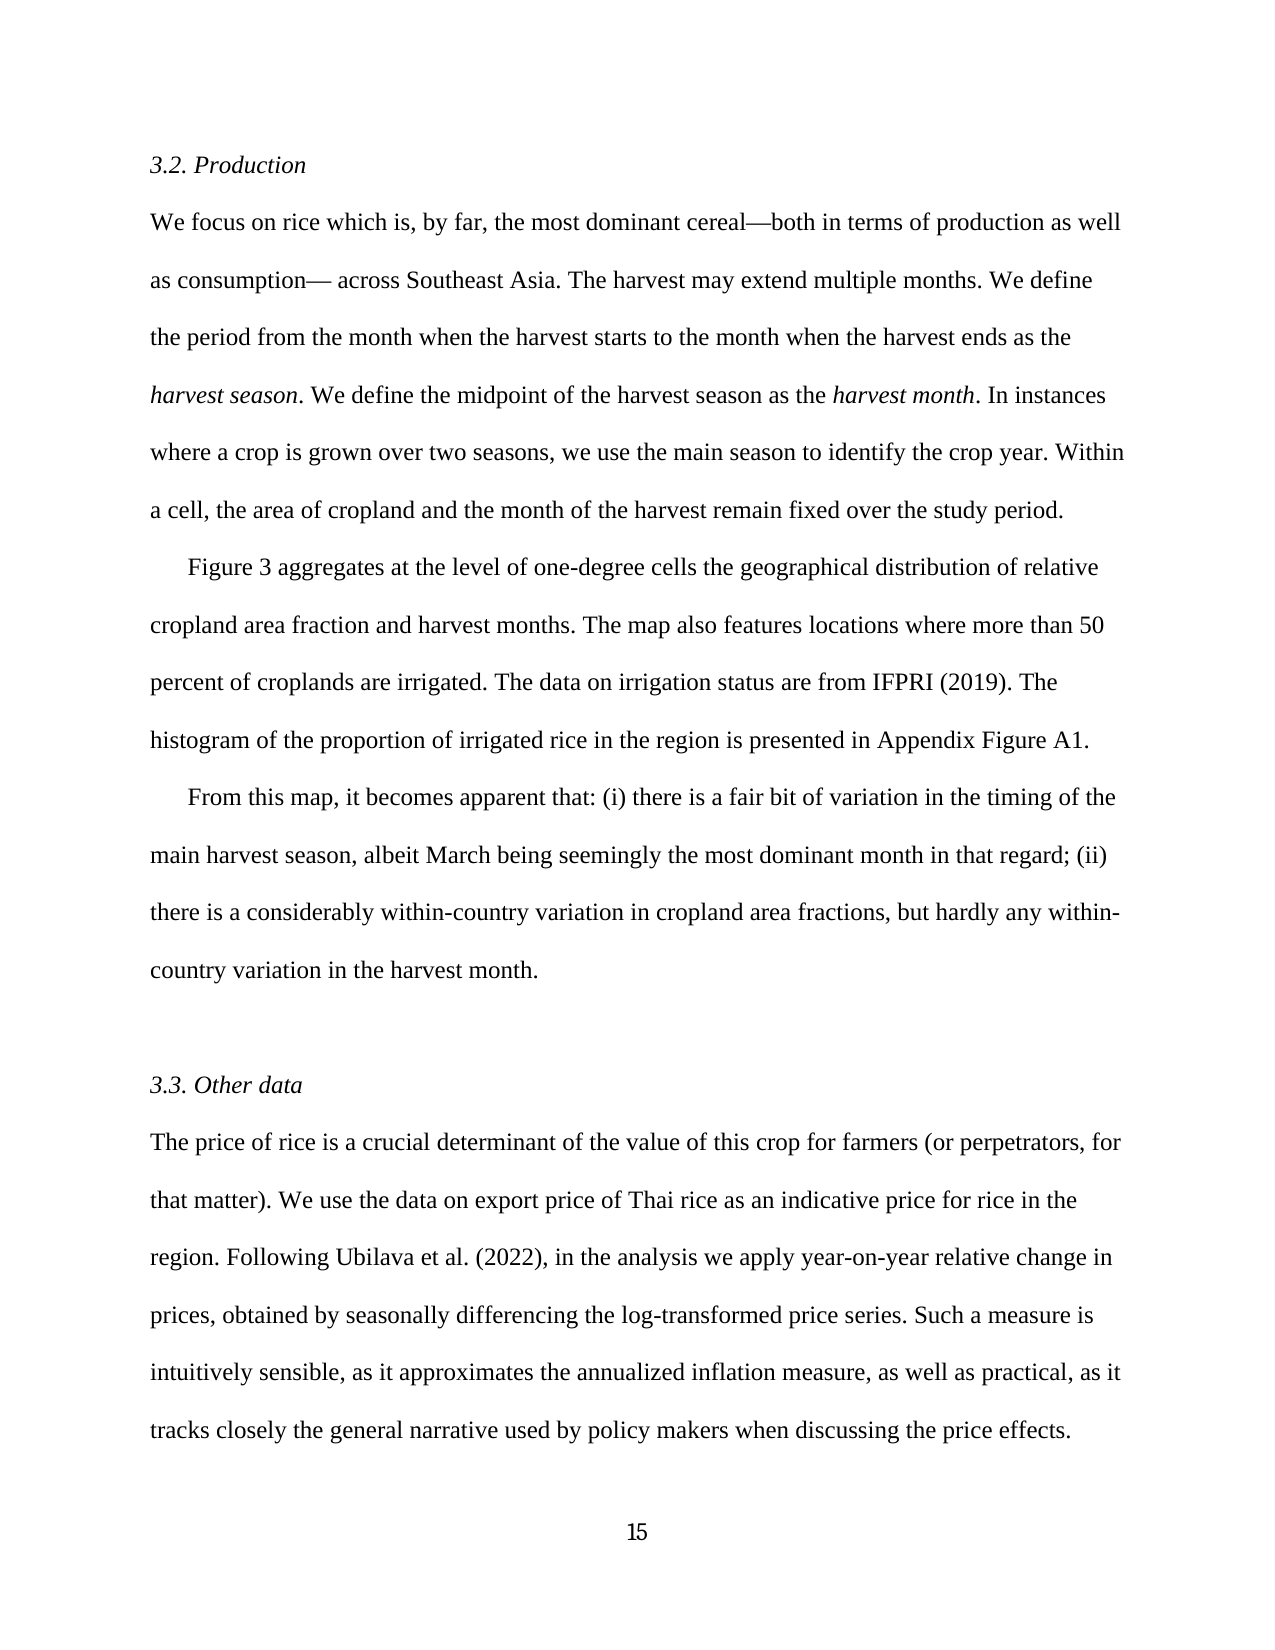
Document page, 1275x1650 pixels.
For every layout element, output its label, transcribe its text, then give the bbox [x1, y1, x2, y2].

text The price of rice is a crucial determinant of the value of this crop for farmers (or perpetrators, for that matter). We use the data on export price of Thai rice as an indicative price for rice in the region. Following Ubilava et al. (2022), in the analysis we apply year-on-year relative change in prices, obtained by seasonally differencing the log-transformed price series. Such a measure is intuitively sensible, as it approximates the annualized inflation measure, as well as practical, as it tracks closely the general narrative used by policy makers when discussing the price effects. [150, 1127, 1125, 1444]
text From this map, it becomes apparent that: (i) there is a fair bit of variation in the timing of the main harvest season, albeit March being seemingly the most dominant month in that regard; (ii) there is a considerably within-country variation in cropland area fractions, but hardly any within-country variation in the harvest month. [150, 782, 1125, 984]
text 3.2. Production [150, 150, 1125, 179]
text We focus on rice which is, by far, the most dominant cereal—both in terms of production as well as consumption— across Southeast Asia. The harvest may extend multiple months. We define the period from the month when the harvest starts to the month when the harvest ends as the harvest season. We define the midpoint of the harvest season as the harvest month. In instances where a crop is grown over two seasons, we use the main season to identify the crop year. Within a cell, the area of cropland and the month of the harvest remain fixed over the study period. [150, 207, 1125, 524]
text Figure 3 aggregates at the level of one-degree cells the geographical distribution of relative cropland area fraction and harvest months. The map also features locations where more than 50 percent of croplands are irrigated. The data on irrigation status are from IFPRI (2019). The histogram of the proportion of irrigated rice in the region is presented in Appendix Figure A1. [150, 552, 1125, 754]
text 3.3. Other data [150, 1070, 1125, 1099]
